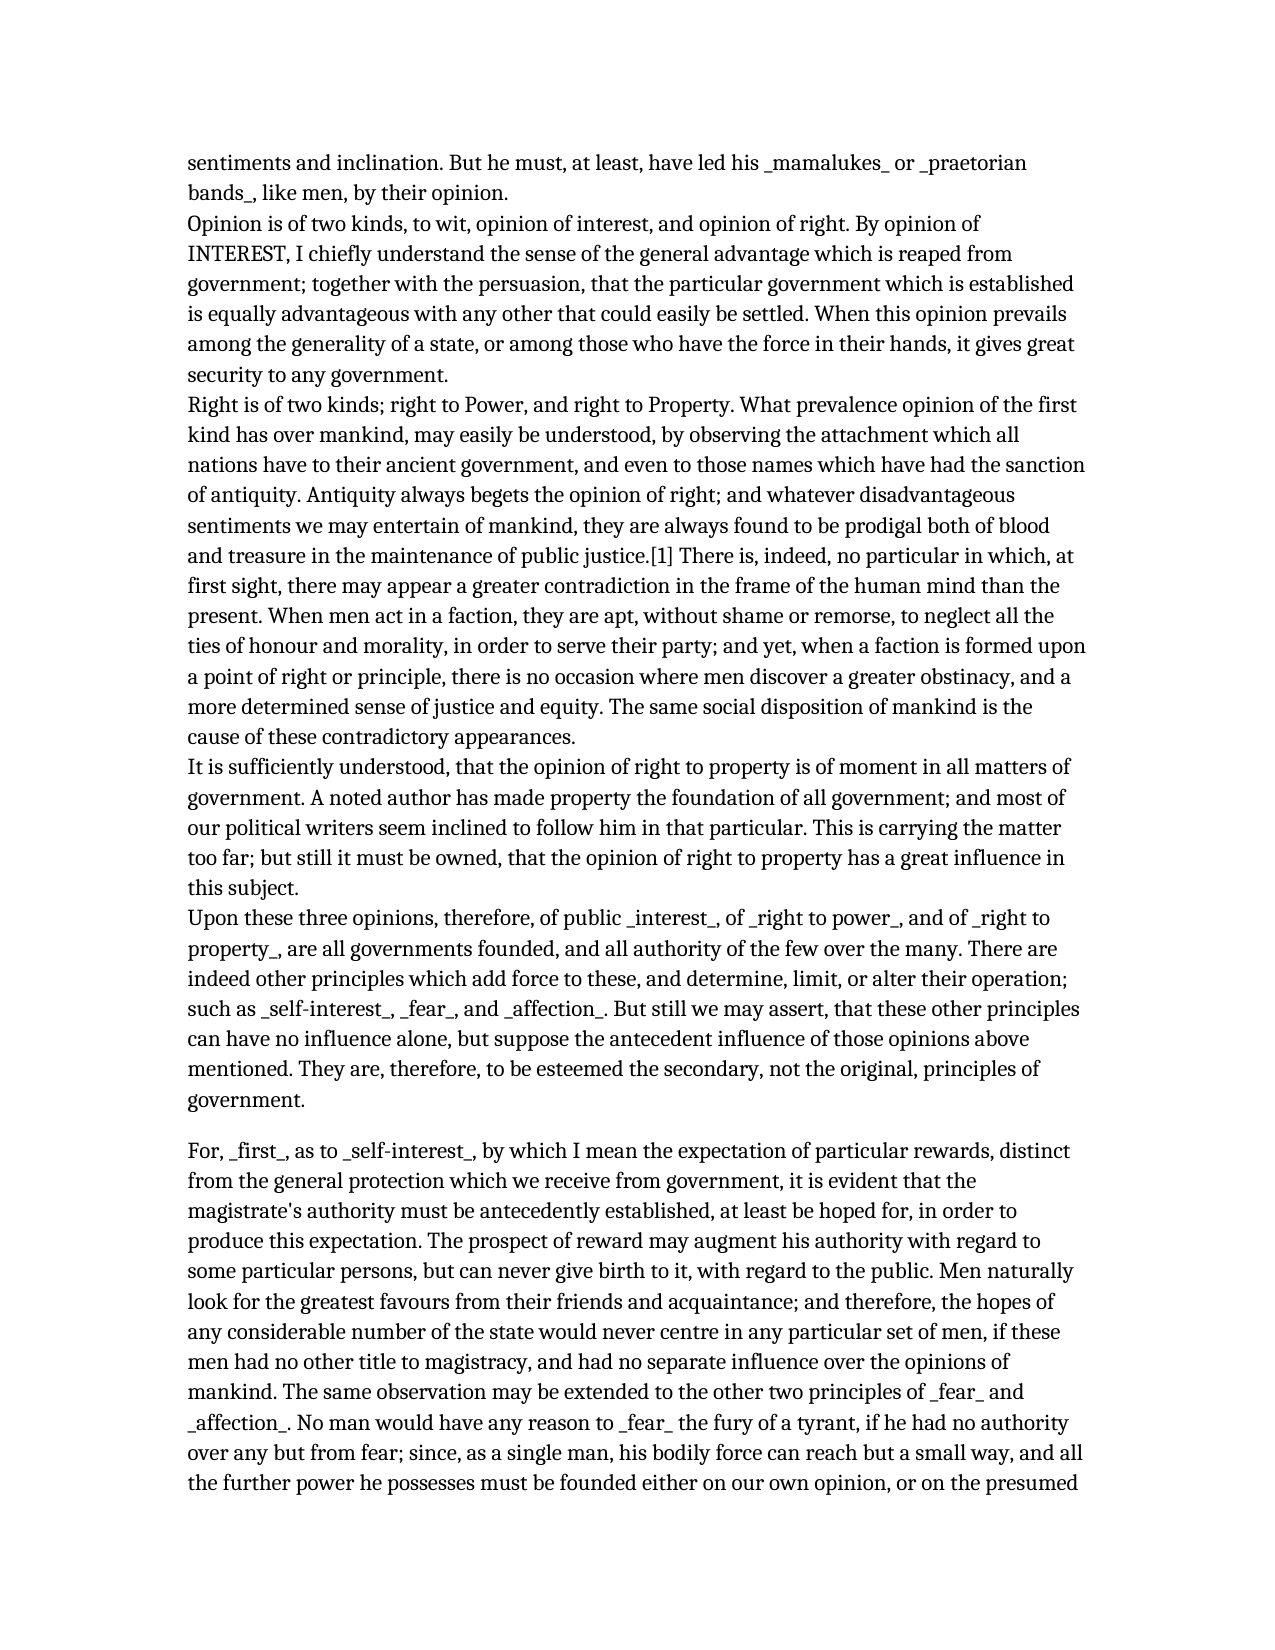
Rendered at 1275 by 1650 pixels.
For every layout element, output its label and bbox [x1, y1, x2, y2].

text [187, 150, 1087, 1113]
text [187, 1137, 1087, 1496]
